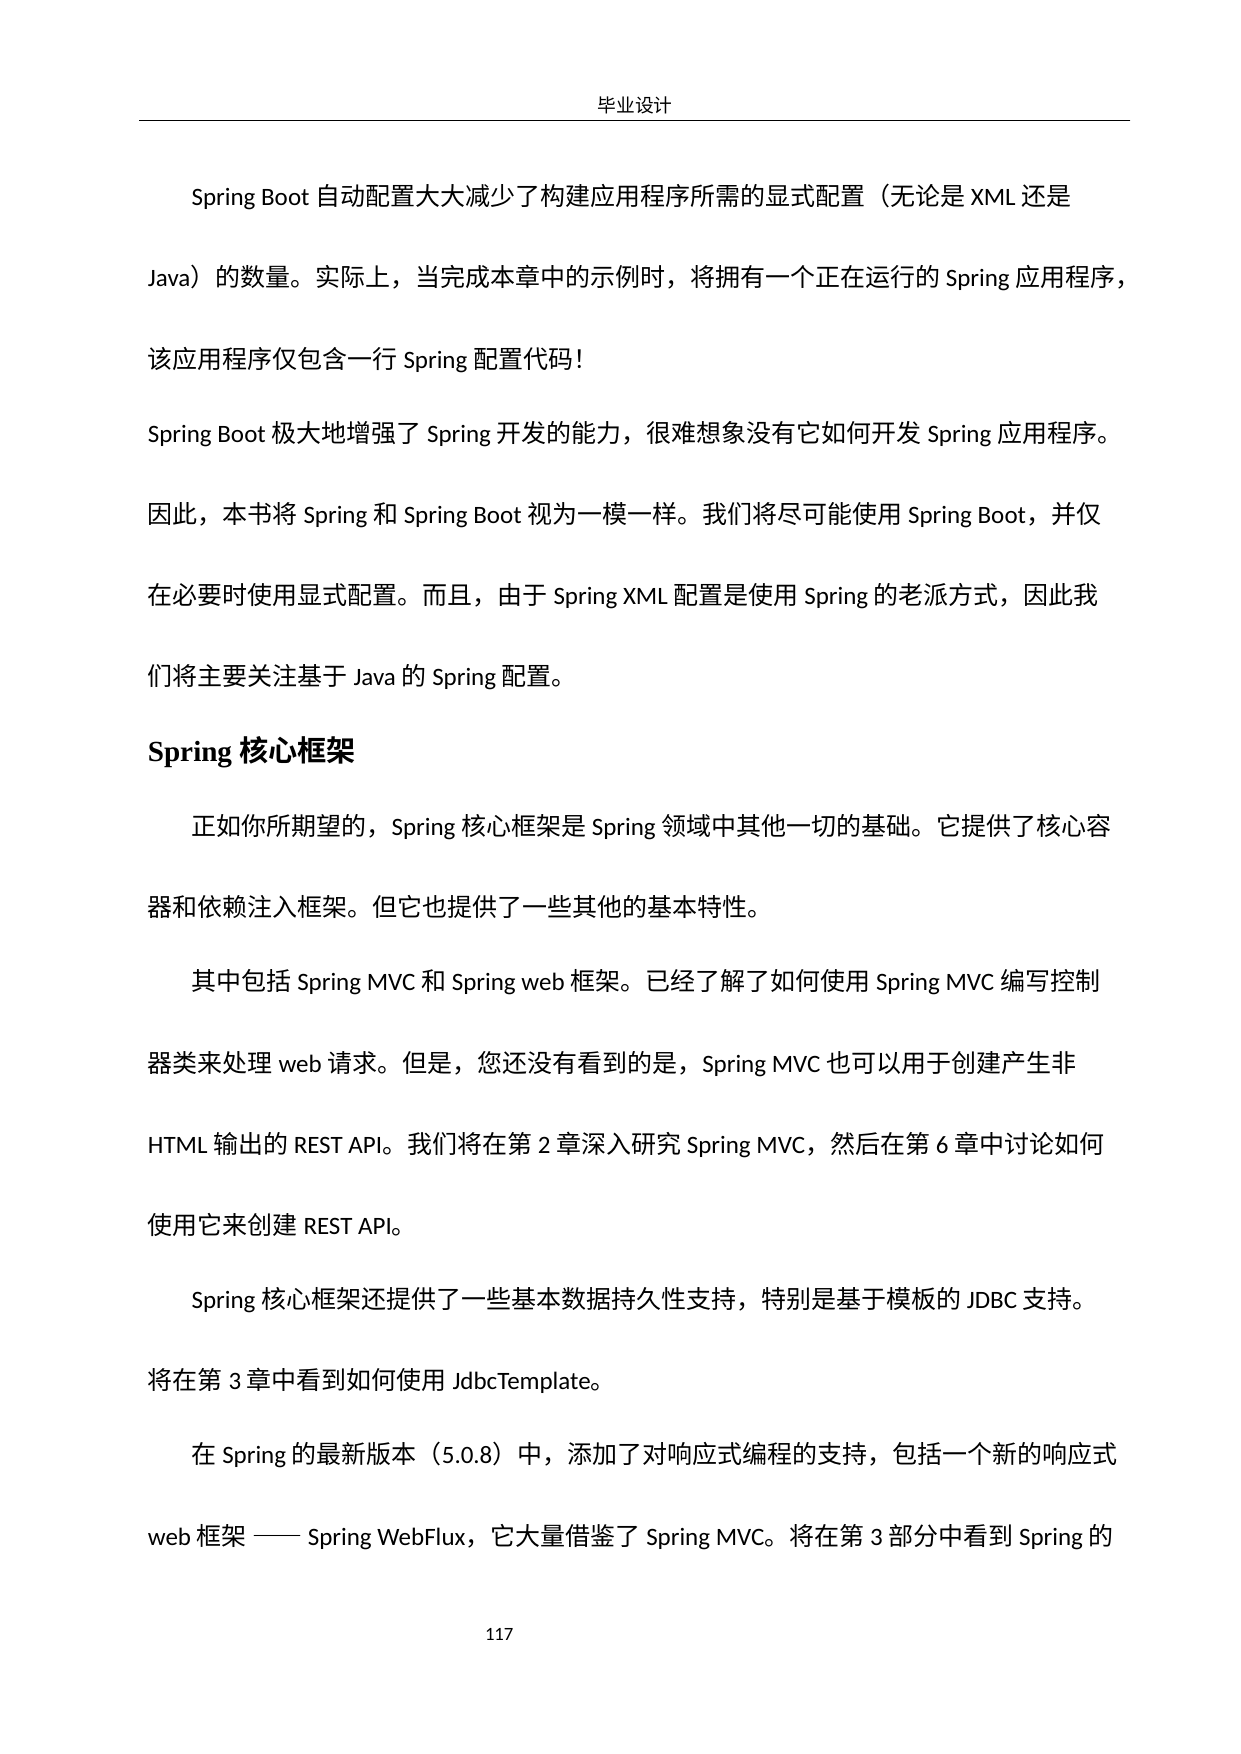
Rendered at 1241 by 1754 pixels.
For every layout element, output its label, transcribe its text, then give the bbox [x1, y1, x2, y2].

text 正如你所期望的，Spring 核心框架是 Spring 领域中其他一切的基础。它提供了核心容器和依赖注入框架。但它也提供了一些其他的基本特性。 [148, 792, 1122, 938]
text Spring 核心框架 [148, 717, 1122, 782]
text 其中包括 Spring MVC 和 Spring web 框架。已经了解了如何使用 Spring MVC 编写控制器类来处理 web 请求。但是，您还没有看到的是，Spring MVC 也可以用于创建产生非 HTML 输出的 REST API。我们将在第 2 章深入研究 Spring MVC，然后在第 6 章中讨论如何使用它来创建 REST API。 [148, 947, 1122, 1256]
text Spring Boot 自动配置大大减少了构建应用程序所需的显式配置（无论是 XML 还是 Java）的数量。实际上，当完成本章中的示例时，将拥有一个正在运行的 Spring 应用程序，该应用程序仅包含一行 Spring 配置代码！ [148, 162, 1122, 390]
text Spring 核心框架还提供了一些基本数据持久性支持，特别是基于模板的 JDBC 支持。将在第 3 章中看到如何使用 JdbcTemplate。 [148, 1265, 1122, 1411]
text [148, 1421, 1122, 1567]
text Spring Boot 极大地增强了 Spring 开发的能力，很难想象没有它如何开发 Spring 应用程序。因此，本书将 Spring 和 Spring Boot 视为一模一样。我们将尽可能使用 Spring Boot，并仅在必要时使用显式配置。而且，由于 Spring XML 配置是使用 Spring 的老派方式，因此我们将主要关注基于 Java 的 Spring 配置。 [148, 399, 1122, 707]
